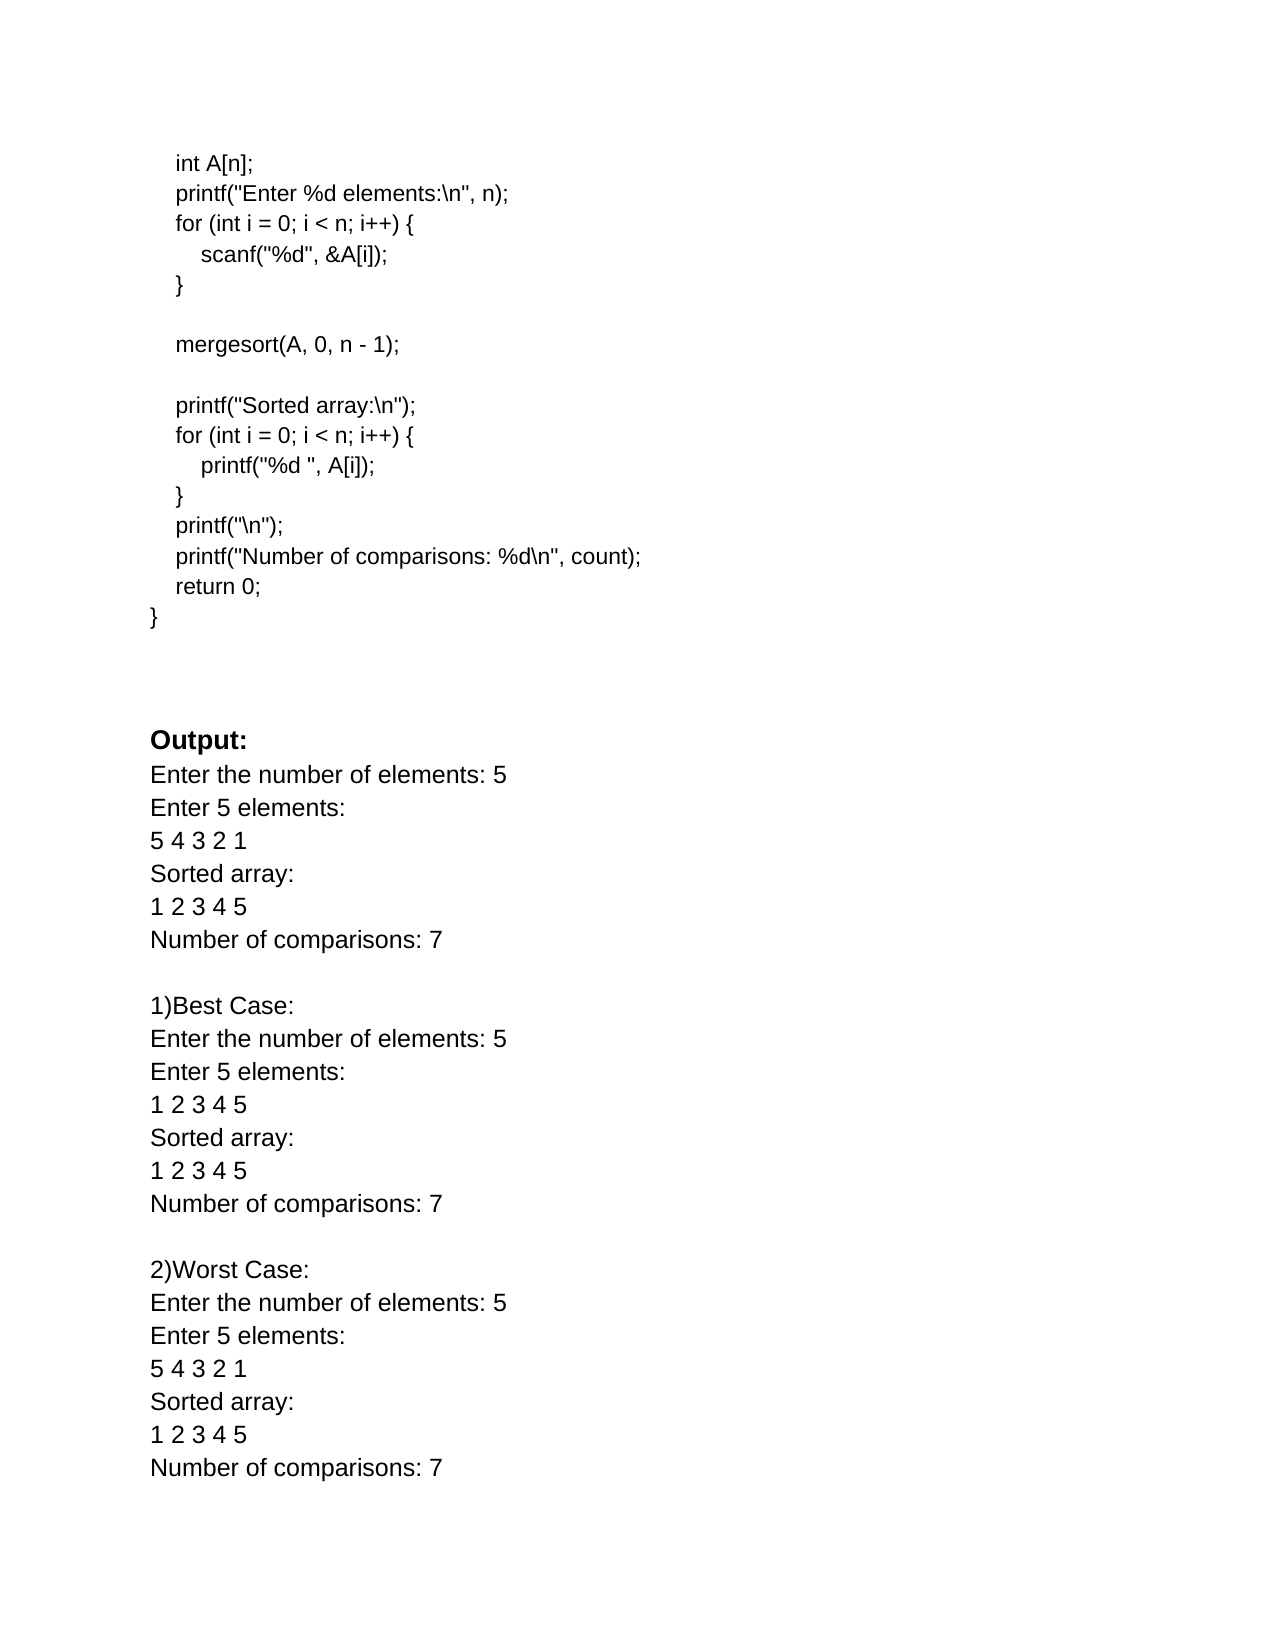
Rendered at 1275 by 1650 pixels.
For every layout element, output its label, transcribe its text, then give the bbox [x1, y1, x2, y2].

text printf("Enter %d elements:\n", n); [150, 180, 1125, 207]
text for (int i = 0; i < n; i++) { [150, 422, 1125, 448]
text Sorted array: [150, 1387, 1125, 1416]
text 1 2 3 4 5 [150, 1090, 1125, 1119]
text printf("Number of comparisons: %d\n", count); [150, 543, 1125, 569]
text 1 2 3 4 5 [150, 1156, 1125, 1185]
text 1 2 3 4 5 [150, 1420, 1125, 1449]
text Sorted array: [150, 859, 1125, 888]
text scanf("%d", &A[i]); [150, 241, 1125, 267]
text Sorted array: [150, 1123, 1125, 1152]
text printf("%d ", A[i]); [150, 452, 1125, 478]
text } [150, 271, 1125, 297]
text Enter 5 elements: [150, 1057, 1125, 1086]
text Number of comparisons: 7 [150, 1189, 1125, 1218]
text for (int i = 0; i < n; i++) { [150, 210, 1125, 237]
text } [150, 482, 1125, 509]
text 5 4 3 2 1 [150, 826, 1125, 855]
text Enter the number of elements: 5 [150, 760, 1125, 789]
text mergesort(A, 0, n - 1); [150, 331, 1125, 358]
text Enter 5 elements: [150, 1321, 1125, 1350]
text Number of comparisons: 7 [150, 925, 1125, 954]
text 1 2 3 4 5 [150, 892, 1125, 921]
text printf("Sorted array:\n"); [150, 392, 1125, 418]
text } [150, 603, 1125, 629]
text return 0; [150, 573, 1125, 599]
text 5 4 3 2 1 [150, 1354, 1125, 1383]
text Number of comparisons: 7 [150, 1453, 1125, 1482]
text 1)Best Case: [150, 991, 1125, 1020]
text Enter 5 elements: [150, 793, 1125, 822]
text Enter the number of elements: 5 [150, 1024, 1125, 1053]
text printf("\n"); [150, 512, 1125, 539]
text int A[n]; [150, 150, 1125, 176]
text Output: [150, 724, 1125, 755]
text 2)Worst Case: [150, 1255, 1125, 1284]
text Enter the number of elements: 5 [150, 1288, 1125, 1317]
